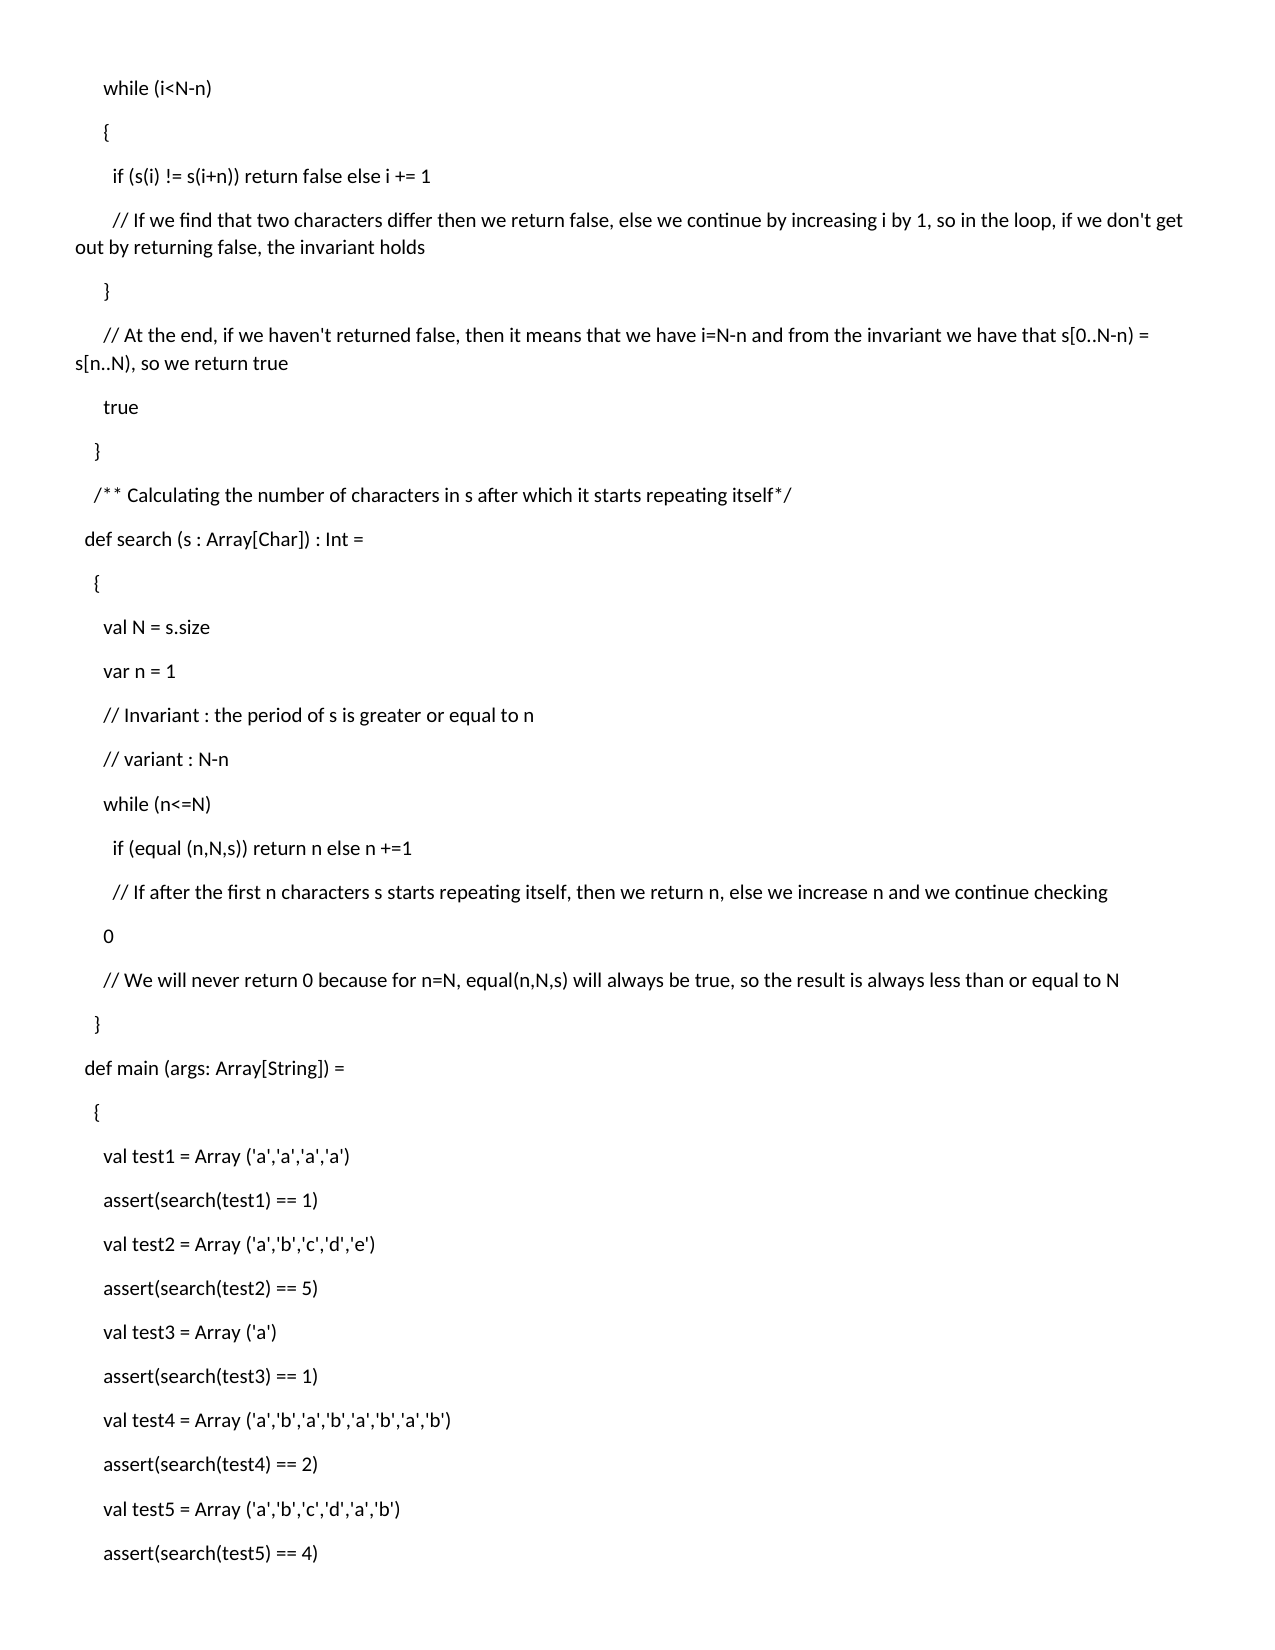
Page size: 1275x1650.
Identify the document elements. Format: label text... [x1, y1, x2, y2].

text while (i<N-n) [75, 75, 1200, 100]
text if (s(i) != s(i+n)) return false else i += 1 [75, 163, 1200, 188]
text // If we find that two characters differ then we return false, else we continue by increasing i by 1, so in the loop, if we don't get out by returning false, the invariant holds [75, 207, 1200, 260]
text def search (s : Array[Char]) : Int = [75, 526, 1200, 552]
text val test4 = Array ('a','b','a','b','a','b','a','b') [75, 1408, 1200, 1433]
text } [75, 1011, 1200, 1036]
text val N = s.size [75, 614, 1200, 640]
text assert(search(test3) == 1) [75, 1363, 1200, 1389]
text while (n<=N) [75, 791, 1200, 816]
text assert(search(test2) == 5) [75, 1275, 1200, 1301]
text val test3 = Array ('a') [75, 1319, 1200, 1345]
text // At the end, if we haven't returned false, then it means that we have i=N-n and from the invariant we have that s[0..N-n) = s[n..N), so we return true [75, 323, 1200, 376]
text true [75, 394, 1200, 419]
text { [75, 570, 1200, 596]
text /** Calculating the number of characters in s after which it starts repeating itself*/ [75, 482, 1200, 508]
text // If after the first n characters s starts repeating itself, then we return n, else we increase n and we continue checking [75, 879, 1200, 904]
text assert(search(test4) == 2) [75, 1452, 1200, 1477]
text val test5 = Array ('a','b','c','d','a','b') [75, 1496, 1200, 1521]
text // Invariant : the period of s is greater or equal to n [75, 703, 1200, 728]
text var n = 1 [75, 658, 1200, 684]
text assert(search(test5) == 4) [75, 1540, 1200, 1565]
text // variant : N-n [75, 747, 1200, 772]
text } [75, 279, 1200, 304]
text // We will never return 0 because for n=N, equal(n,N,s) will always be true, so the result is always less than or equal to N [75, 967, 1200, 992]
text { [75, 1099, 1200, 1124]
text def main (args: Array[String]) = [75, 1055, 1200, 1081]
text { [75, 119, 1200, 144]
text 0 [75, 923, 1200, 948]
text if (equal (n,N,s)) return n else n +=1 [75, 835, 1200, 860]
text val test2 = Array ('a','b','c','d','e') [75, 1231, 1200, 1257]
text val test1 = Array ('a','a','a','a') [75, 1143, 1200, 1169]
text } [75, 438, 1200, 464]
text assert(search(test1) == 1) [75, 1187, 1200, 1213]
